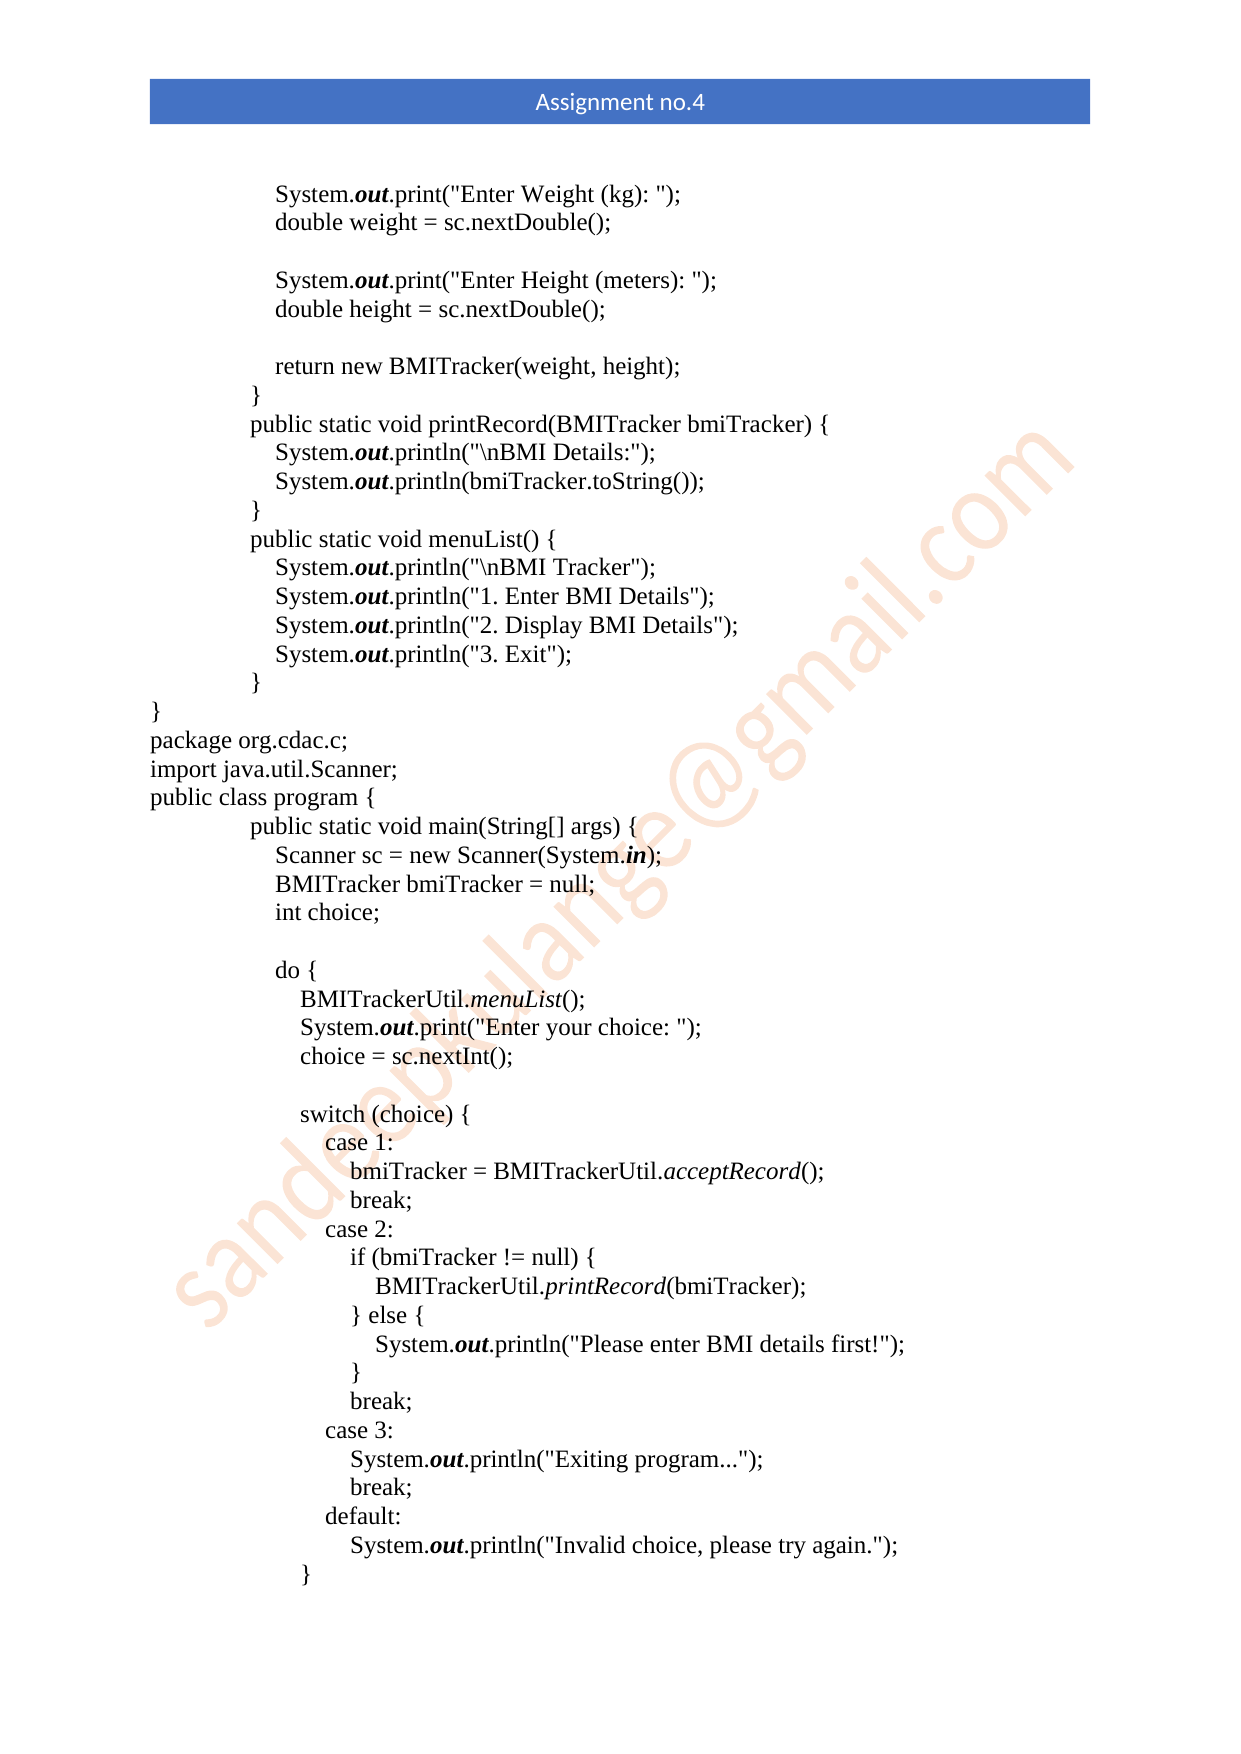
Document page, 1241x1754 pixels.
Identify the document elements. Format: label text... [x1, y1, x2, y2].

text System.out.print("Enter your choice: "); [150, 1012, 1090, 1041]
text public static void main(String[] args) { [150, 811, 1090, 840]
text default: [150, 1501, 1090, 1530]
text System.out.println("\nBMI Details:"); [150, 437, 1090, 466]
text System.out.print("Enter Height (meters): "); [150, 265, 1090, 294]
text Scanner sc = new Scanner(System.in); [150, 840, 1090, 869]
text break; [150, 1185, 1090, 1214]
text System.out.println("2. Display BMI Details"); [150, 610, 1090, 639]
text System.out.print("Enter Weight (kg): "); [150, 179, 1090, 207]
text if (bmiTracker != null) { [150, 1242, 1090, 1271]
text bmiTracker = BMITrackerUtil.acceptRecord(); [150, 1156, 1090, 1185]
text break; [150, 1472, 1090, 1501]
text break; [150, 1386, 1090, 1415]
text case 2: [150, 1214, 1090, 1242]
text import java.util.Scanner; [150, 754, 1090, 782]
text public static void printRecord(BMITracker bmiTracker) { [150, 409, 1090, 437]
text System.out.println("Please enter BMI details first!"); [150, 1329, 1090, 1357]
text package org.cdac.c; [150, 725, 1090, 754]
text choice = sc.nextInt(); [150, 1041, 1090, 1070]
text BMITrackerUtil.menuList(); [150, 984, 1090, 1012]
text } [150, 1559, 1090, 1587]
text switch (choice) { [150, 1099, 1090, 1127]
text } [150, 667, 1090, 696]
text } else { [150, 1300, 1090, 1329]
text case 1: [150, 1127, 1090, 1156]
text System.out.println("1. Enter BMI Details"); [150, 581, 1090, 610]
text int choice; [150, 897, 1090, 926]
text } [150, 380, 1090, 409]
text } [150, 495, 1090, 524]
text case 3: [150, 1415, 1090, 1444]
text BMITrackerUtil.printRecord(bmiTracker); [150, 1271, 1090, 1300]
text System.out.println("Exiting program..."); [150, 1444, 1090, 1472]
text return new BMITracker(weight, height); [150, 351, 1090, 380]
text } [150, 696, 1090, 725]
text public static void menuList() { [150, 524, 1090, 552]
text System.out.println(bmiTracker.toString()); [150, 466, 1090, 495]
text } [150, 1357, 1090, 1386]
text System.out.println("Invalid choice, please try again."); [150, 1530, 1090, 1559]
text public class program { [150, 782, 1090, 811]
text System.out.println("\nBMI Tracker"); [150, 552, 1090, 581]
text BMITracker bmiTracker = null; [150, 869, 1090, 897]
text double weight = sc.nextDouble(); [150, 207, 1090, 236]
text System.out.println("3. Exit"); [150, 639, 1090, 667]
text double height = sc.nextDouble(); [150, 294, 1090, 322]
text do { [150, 955, 1090, 984]
